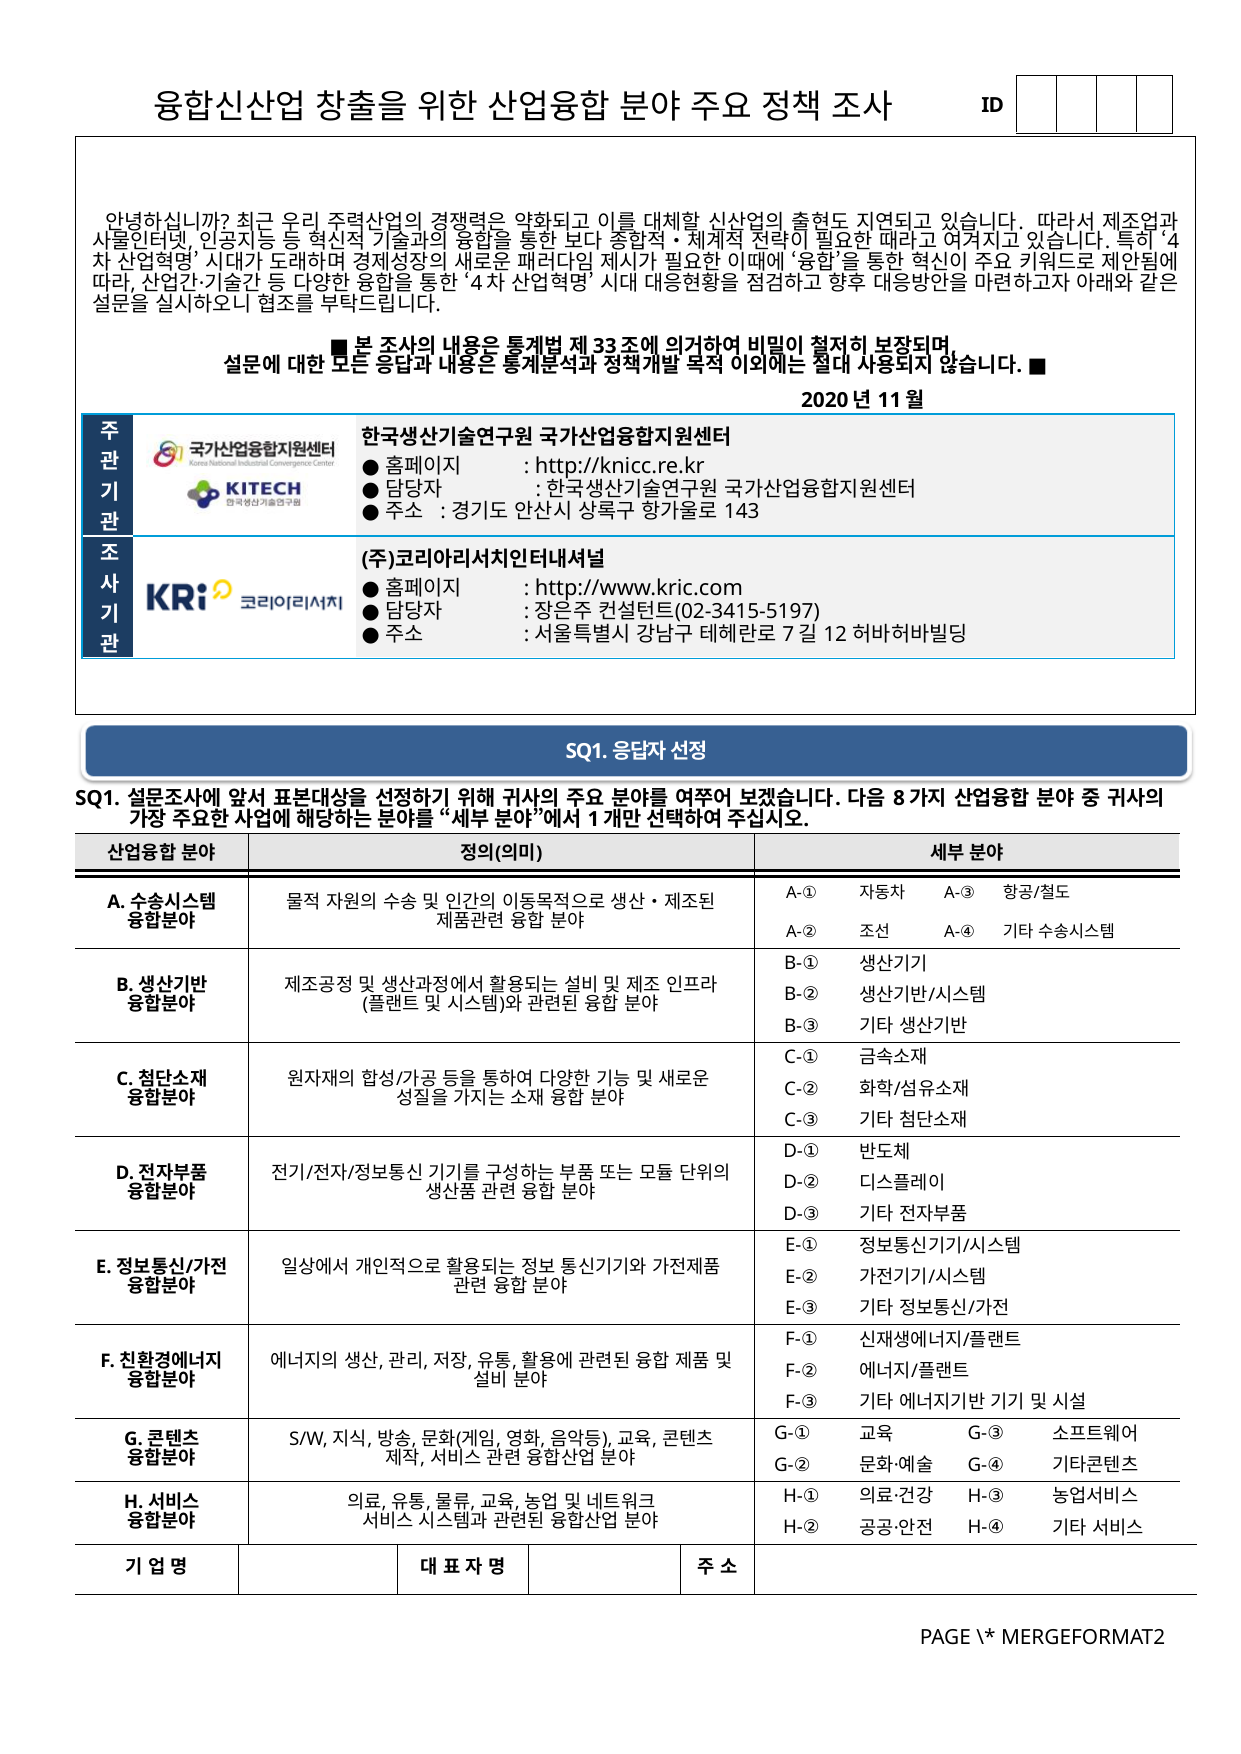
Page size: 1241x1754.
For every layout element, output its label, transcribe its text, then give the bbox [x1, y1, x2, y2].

table_cell E. 정보통신/가전 융합분야 [75, 1231, 248, 1324]
table_header [1097, 76, 1136, 132]
table_header 정의(의미) [249, 834, 754, 869]
table_header 융합신산업 창출을 위한 산업융합 분야 주요 정책 조사 [89, 75, 957, 132]
table_cell 기타 수송시스템 [992, 909, 1179, 948]
table_cell [529, 1545, 680, 1594]
picture [146, 434, 344, 516]
table_cell 기타 서비스 [1041, 1512, 1179, 1544]
table_cell 화학/섬유소재 [849, 1073, 1179, 1105]
table_cell 기타 에너지기반 기기 및 시설 [849, 1387, 1179, 1418]
table_cell C-② [755, 1073, 848, 1105]
picture [145, 578, 345, 616]
table_cell S/W, 지식, 방송, 문화(게임, 영화, 음악등), 교육, 콘텐츠 제작, 서비스 관련 융합산업 분야 [249, 1419, 754, 1481]
table_cell H-④ [957, 1512, 1041, 1544]
table_cell [755, 1545, 1197, 1594]
table_cell 반도체 [849, 1137, 1179, 1167]
table_cell 자동차 [849, 878, 933, 909]
table_cell 주 소 [681, 1545, 754, 1594]
table_cell 교육 [849, 1419, 957, 1449]
table_cell B. 생산기반 융합분야 [75, 949, 248, 1042]
table_cell 기타 생산기반 [849, 1011, 1179, 1042]
table_header [1137, 76, 1172, 132]
table_cell A. 수송시스템 융합분야 [75, 878, 248, 948]
table_cell H-② [755, 1512, 848, 1544]
table_cell 항공/철도 [992, 878, 1179, 909]
table_cell 가전기기/시스템 [849, 1261, 1179, 1293]
table_cell G-② [755, 1450, 848, 1481]
table_cell 대 표 자 명 [398, 1545, 528, 1594]
table_cell A-① [755, 878, 848, 909]
table_cell D-② [755, 1168, 848, 1199]
table_cell 기타 첨단소재 [849, 1105, 1179, 1136]
table_cell G-④ [957, 1450, 1041, 1481]
table_cell G. 콘텐츠 융합분야 [75, 1419, 248, 1481]
table_cell 농업서비스 [1041, 1482, 1179, 1512]
table_cell 물적 자원의 수송 및 인간의 이동목적으로 생산‧제조된 제품관련 융합 분야 [249, 878, 754, 948]
table_cell C-① [755, 1043, 848, 1073]
table_cell F-③ [755, 1387, 848, 1418]
table_cell 생산기반/시스템 [849, 979, 1179, 1011]
table_cell A-④ [933, 909, 992, 948]
table_cell E-① [755, 1231, 848, 1261]
table_cell A-③ [933, 878, 992, 909]
table_header [1057, 76, 1096, 132]
text SQ1. 설문조사에 앞서 표본대상을 선정하기 위해 귀사의 주요 분야를 여쭈어 보겠습니다. 다음 8가지 산업융합 분야 중 귀사의 가장 주요한 사업에 해당하는 분야를 “세부 분야”에서 1개만 선택하여 주십시오. [75, 788, 1165, 833]
table_cell F-① [755, 1325, 848, 1356]
table_cell G-③ [957, 1419, 1041, 1449]
table_header 안녕하십니까? 최근 우리 주력산업의 경쟁력은 약화되고 이를 대체할 신산업의 출현도 지연되고 있습니다. 따라서 제조업과 사물인터넷, 인공지능 등 혁신적 기술과의 융합을 통한 보다 종합적‧체계적 전략이 필요한 때라고 여겨지고 있습니다. 특히 ‘4차 산업혁명’ 시대가 도래하며 경제성장의 새로운 패러다임 제시가 필요한 이때에 ‘융합’을 통한 혁신이 주요 키워드로 제안됨에 따라, 산업간·기술간 등 다양한 융합을 통한 ‘4차 산업혁명’ 시대 대응현황을 점검하고 향후 대응방안을 마련하고자 아래와 같은 설문을 실시하오니 협조를 부탁드립니다. ■ 본 조사의 내용은 통계법 제33조에 의거하여 비밀이 철저히 보장되며, 설문에 대한 모든 응답과 내용은 통계분석과 정책개발 목적 이외에는 절대 사용되지 않습니다. ■ 2020년 11월 [76, 137, 1195, 714]
table_cell A-② [755, 909, 848, 948]
table_cell [239, 1545, 397, 1594]
table_cell 의료·건강 [849, 1482, 957, 1512]
table_cell 생산기기 [849, 949, 1179, 979]
table_cell E-② [755, 1261, 848, 1293]
table_cell 원자재의 합성/가공 등을 통하여 다양한 기능 및 새로운 성질을 가지는 소재 융합 분야 [249, 1043, 754, 1136]
table_cell 기타 전자부품 [849, 1199, 1179, 1230]
table_cell 제조공정 및 생산과정에서 활용되는 설비 및 제조 인프라 (플랜트 및 시스템)와 관련된 융합 분야 [249, 949, 754, 1042]
table_cell C-③ [755, 1105, 848, 1136]
table_cell F-② [755, 1356, 848, 1387]
table_cell H. 서비스 융합분야 [75, 1482, 248, 1544]
table_cell B-③ [755, 1011, 848, 1042]
table_cell C. 첨단소재 융합분야 [75, 1043, 248, 1136]
table_cell 신재생에너지/플랜트 [849, 1325, 1179, 1356]
table_header ID [957, 75, 1016, 132]
table_cell 소프트웨어 [1041, 1419, 1179, 1449]
table_cell 공공·안전 [849, 1512, 957, 1544]
table_cell 조선 [849, 909, 933, 948]
table_cell 전기/전자/정보통신 기기를 구성하는 부품 또는 모듈 단위의 생산품 관련 융합 분야 [249, 1137, 754, 1230]
table_cell G-① [755, 1419, 848, 1449]
table_cell 일상에서 개인적으로 활용되는 정보 통신기기와 가전제품 관련 융합 분야 [249, 1231, 754, 1324]
table_cell 에너지의 생산, 관리, 저장, 유통, 활용에 관련된 융합 제품 및 설비 분야 [249, 1325, 754, 1418]
table_cell D-③ [755, 1199, 848, 1230]
picture [75, 718, 1198, 788]
table_cell 기타 정보통신/가전 [849, 1293, 1179, 1324]
table_cell D-① [755, 1137, 848, 1167]
table_header 세부 분야 [755, 834, 1179, 869]
table_header 산업융합 분야 [75, 834, 248, 869]
table_header [1017, 76, 1056, 132]
table_cell 기 업 명 [75, 1545, 238, 1594]
table_cell 에너지/플랜트 [849, 1356, 1179, 1387]
table_cell B-② [755, 979, 848, 1011]
table_cell B-① [755, 949, 848, 979]
table_cell D. 전자부품 융합분야 [75, 1137, 248, 1230]
table_cell 금속소재 [849, 1043, 1179, 1073]
table_cell E-③ [755, 1293, 848, 1324]
table_cell F. 친환경에너지 융합분야 [75, 1325, 248, 1418]
table_cell 의료, 유통, 물류, 교육, 농업 및 네트워크 서비스 시스템과 관련된 융합산업 분야 [249, 1482, 754, 1544]
table_cell H-① [755, 1482, 848, 1512]
table_cell 기타콘텐츠 [1041, 1450, 1179, 1481]
table_cell 정보통신기기/시스템 [849, 1231, 1179, 1261]
table_cell 문화·예술 [849, 1450, 957, 1481]
table_cell H-③ [957, 1482, 1041, 1512]
table_cell 디스플레이 [849, 1168, 1179, 1199]
